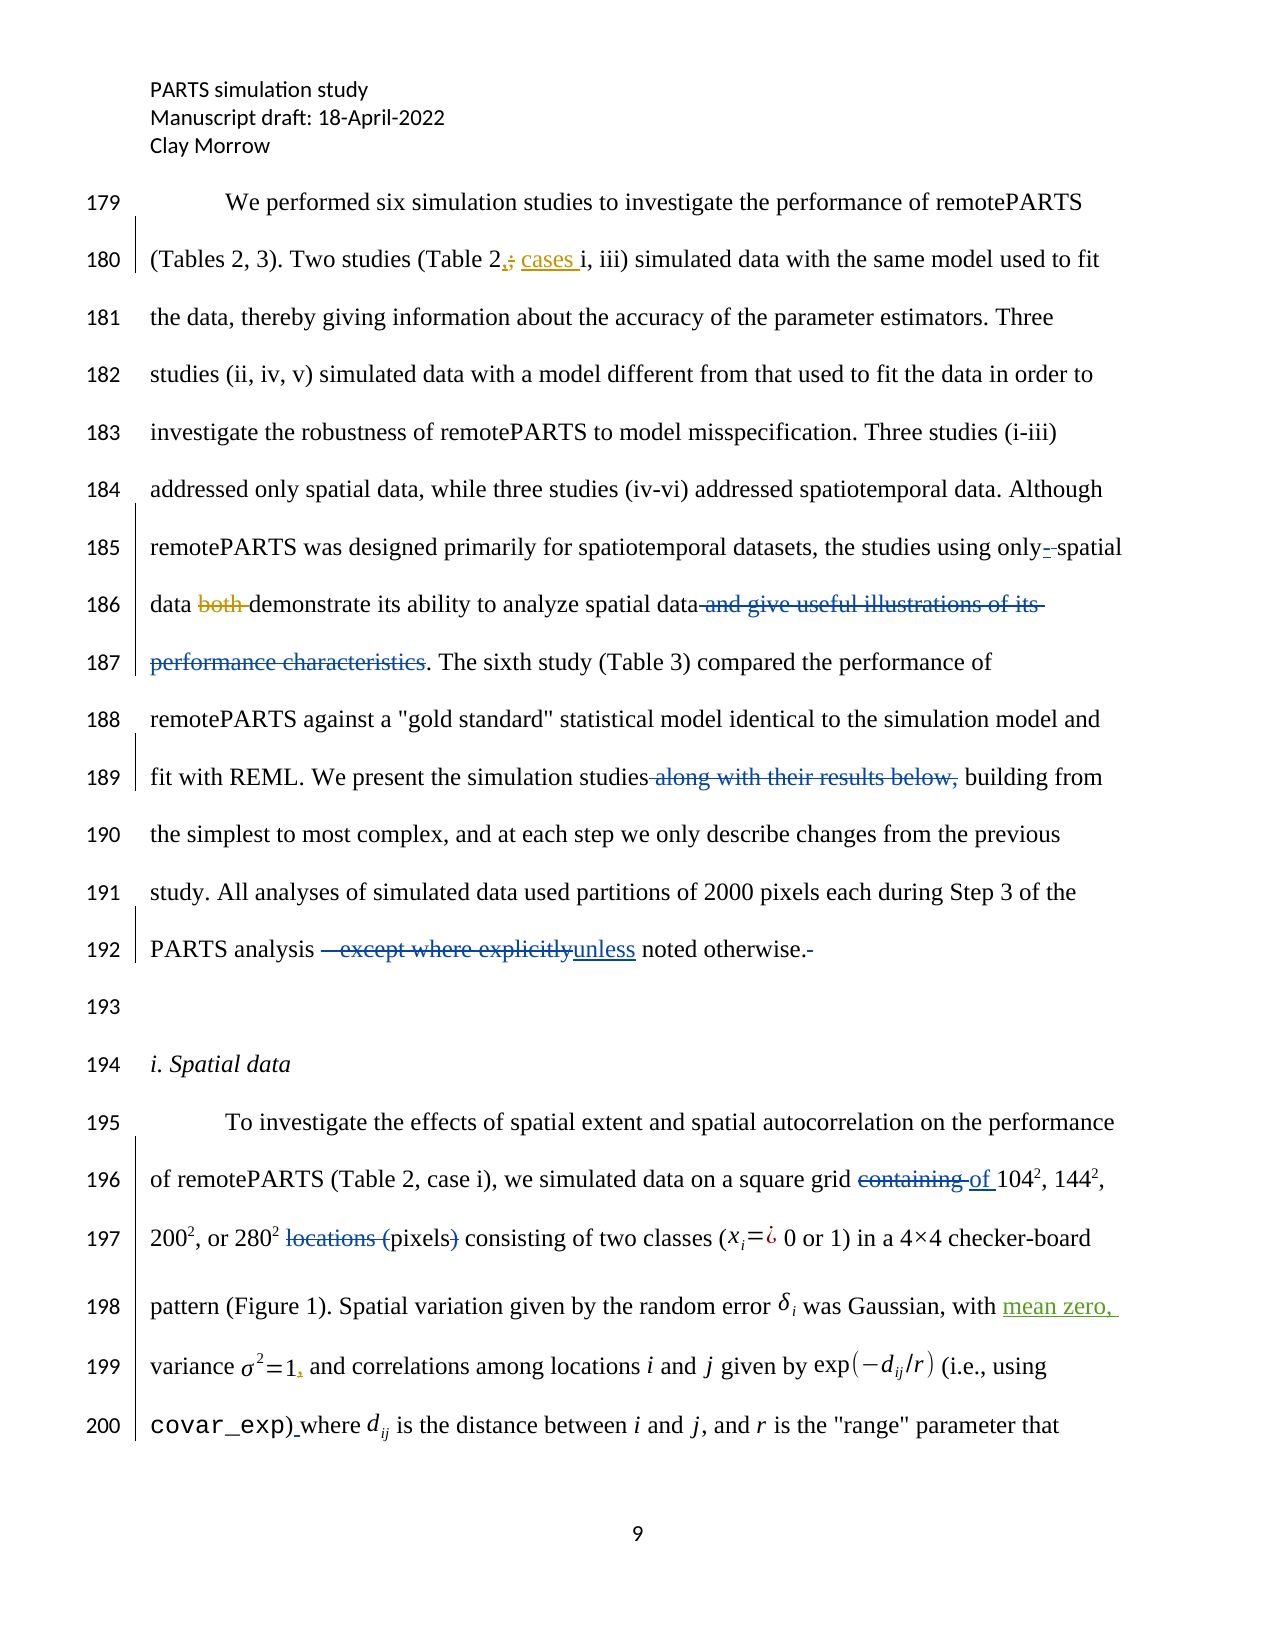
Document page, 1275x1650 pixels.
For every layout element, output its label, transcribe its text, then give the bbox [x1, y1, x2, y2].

text We performed six simulation studies to investigate the performance of remotePARTS (Tables 2, 3). Two studies (Table 2 i, iii) simulated data with the same model used to fit the data, thereby giving information about the accuracy of the parameter estimators. Three studies (ii, iv, v) simulated data with a model different from that used to fit the data in order to investigate the robustness of remotePARTS to model misspecification. Three studies (i-iii) addressed only spatial data, while three studies (iv-vi) addressed spatiotemporal data. Although remotePARTS was designed primarily for spatiotemporal datasets, the studies using onlyspatial data demonstrate its ability to analyze spatial data. The sixth study (Table 3) compared the performance of remotePARTS against a "gold standard" statistical model identical to the simulation model and fit with REML. We present the simulation studies building from the simplest to most complex, and at each step we only describe changes from the previous study. All analyses of simulated data used partitions of 2000 pixels each during Step 3 of the PARTS analysis noted otherwise. [150, 187, 1125, 963]
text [150, 1107, 1125, 1441]
text i. Spatial data [150, 1049, 1125, 1078]
